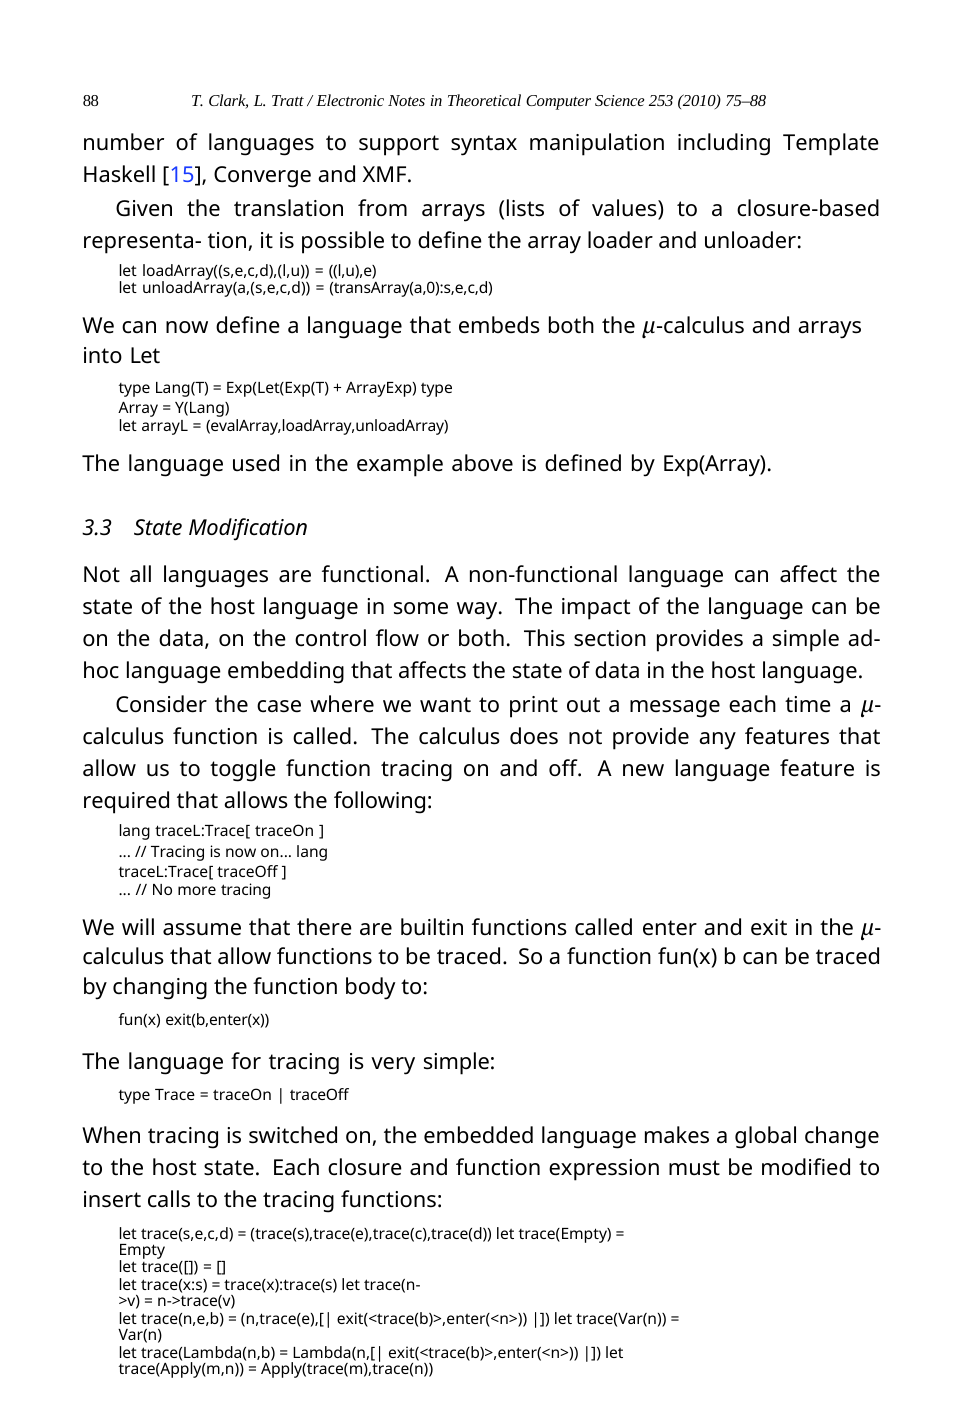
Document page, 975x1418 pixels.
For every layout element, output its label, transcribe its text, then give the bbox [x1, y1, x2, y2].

text type Trace = traceOn | traceOff [118, 1083, 904, 1105]
text Consider the case where we want to print out a message each time a μ-calculus function is called. The calculus does not provide any features that allow us to toggle function tracing on and off. A new language feature is required that allows the following: [82, 689, 881, 815]
text let trace(n,e,b) = (n,trace(e),[| exit(<trace(b)>,enter(<n>)) |]) let trace(Var(n)) = Var(n) [118, 1311, 690, 1345]
text let trace(Lambda(n,b) = Lambda(n,[| exit(<trace(b)>,enter(<n>)) |]) let trace(Apply(m,n)) = Apply(trace(m),trace(n)) [118, 1345, 690, 1379]
text lang traceL:Trace[ traceOn ] [118, 823, 904, 840]
text When tracing is switched on, the embedded language makes a global change to the host state. Each closure and function expression must be modified to insert calls to the tracing functions: [82, 1120, 881, 1214]
text let loadArray((s,e,c,d),(l,u)) = ((l,u),e) [118, 263, 904, 280]
text type Lang(T) = Exp(Let(Exp(T) + ArrayExp) type Array = Y(Lang) [118, 377, 491, 418]
text let trace(s,e,c,d) = (trace(s),trace(e),trace(c),trace(d)) let trace(Empty) = Empty [118, 1226, 631, 1259]
text We can now define a language that embeds both the μ-calculus and arrays into Let [82, 310, 904, 369]
text fun(x) exit(b,enter(x)) [118, 1009, 904, 1030]
text Not all languages are functional. A non-functional language can affect the state of the host language in some way. The impact of the language can be on the data, on the control flow or both. This section provides a simple ad-hoc language embedding that affects the state of data in the host language. [82, 558, 881, 684]
text let unloadArray(a,(s,e,c,d)) = (transArray(a,0):s,e,c,d) [118, 280, 904, 297]
text The language for tracing is very simple: [82, 1046, 904, 1075]
text number of languages to support syntax manipulation including Template Haskell [15], Converge and XMF. [82, 127, 881, 188]
text let trace([]) = [] [118, 1260, 904, 1275]
text ... // Tracing is now on... lang traceL:Trace[ traceOff ] [118, 840, 378, 882]
list State Modification [82, 512, 904, 542]
text let arrayL = (evalArray,loadArray,unloadArray) [118, 418, 904, 435]
text ... // No more tracing [118, 882, 904, 899]
text let trace(x:s) = trace(x):trace(s) let trace(n->v) = n->trace(v) [118, 1277, 428, 1311]
text Given the translation from arrays (lists of values) to a closure-based representa- tion, it is possible to define the array loader and unloader: [82, 193, 881, 255]
text The language used in the example above is defined by Exp(Array). [82, 448, 904, 478]
text We will assume that there are builtin functions called enter and exit in the μ- calculus that allow functions to be traced. So a function fun(x) b can be traced by changing the function body to: [82, 912, 881, 1001]
